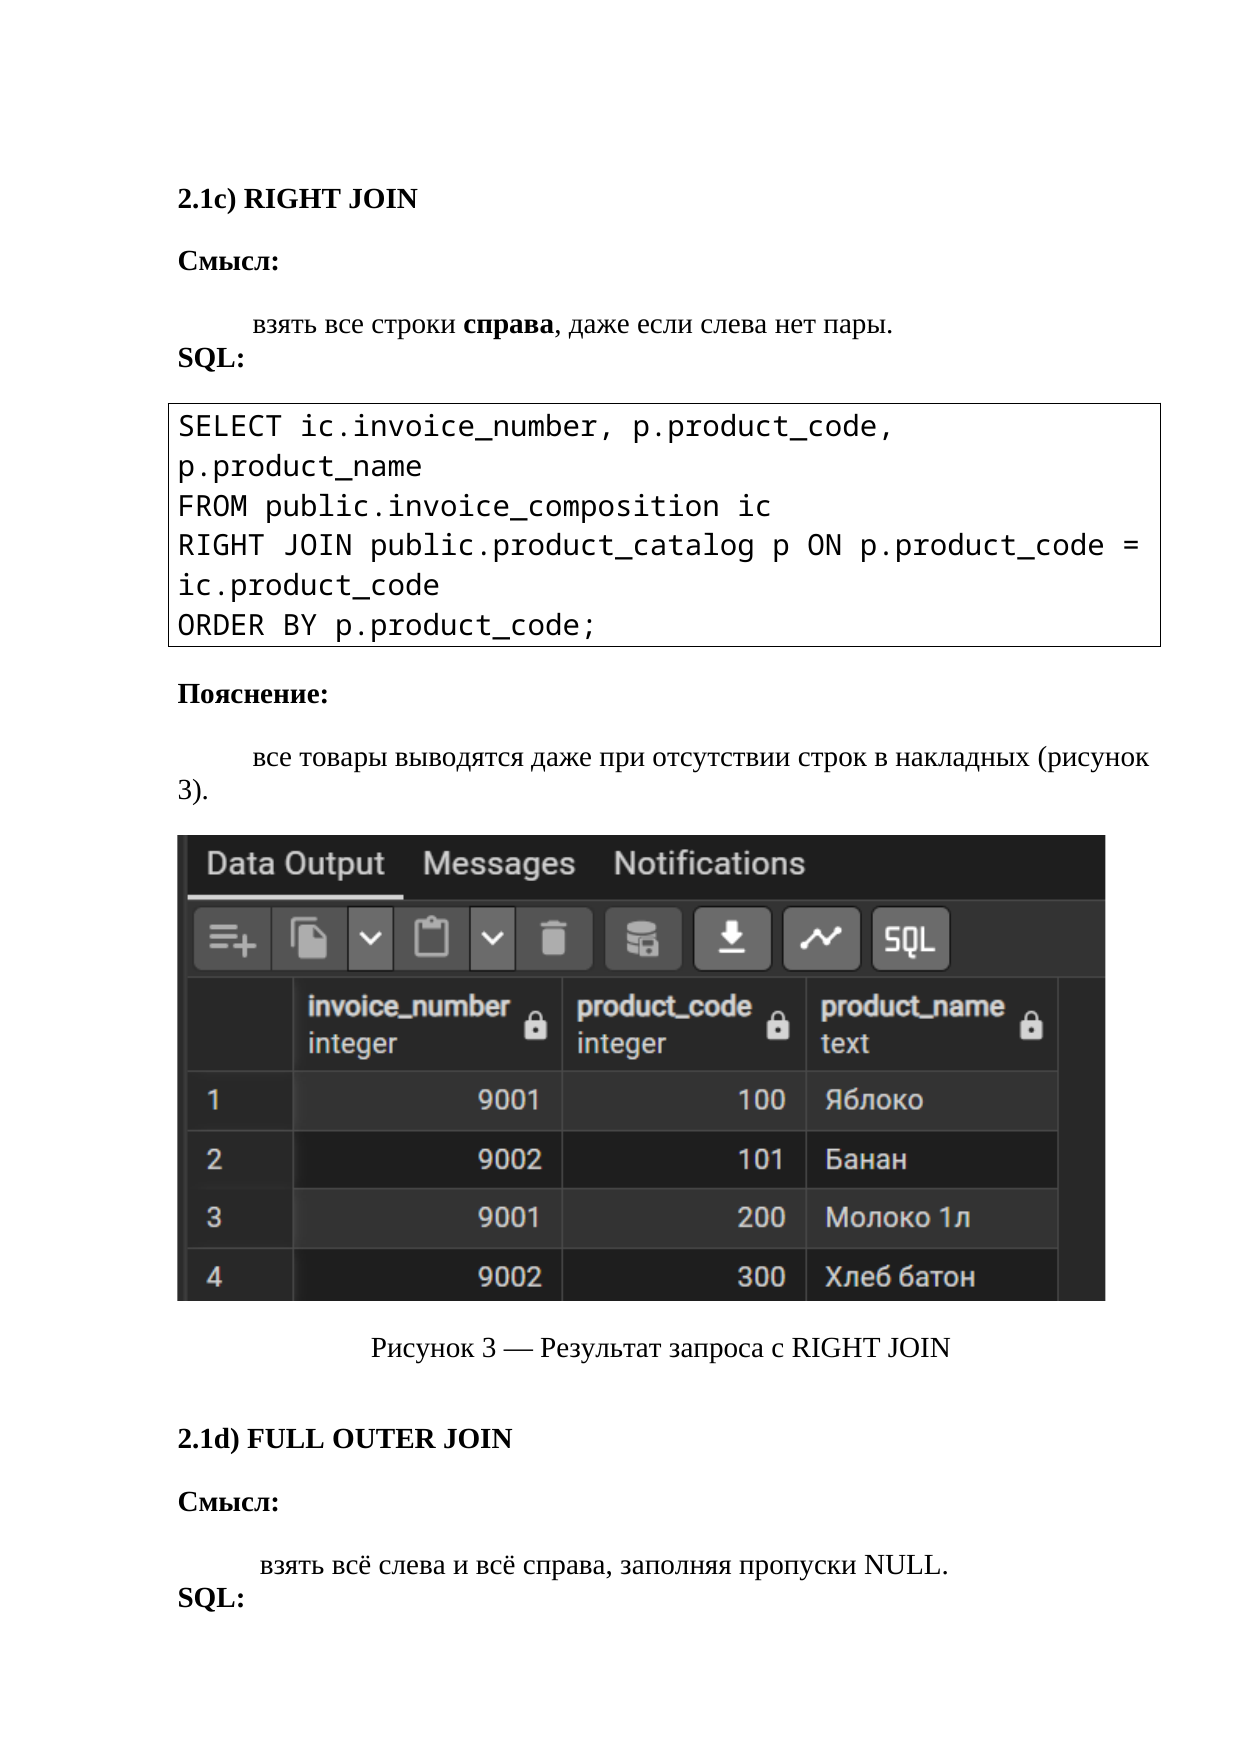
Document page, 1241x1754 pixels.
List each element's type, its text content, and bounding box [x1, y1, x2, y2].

text взять всё слева и всё справа, заполняя пропуски NULL. SQL: [177, 1547, 1152, 1614]
text ORDER BY p.product_code; [169, 601, 1160, 646]
text Смысл: [177, 1484, 1152, 1518]
text RIGHT JOIN public.product_catalog p ON p.product_code = ic.product_code [177, 525, 1152, 601]
text взять все строки справа, даже если слева нет пары. SQL: [177, 306, 1152, 373]
text 2.1d) FULL OUTER JOIN [177, 1421, 1152, 1455]
text FROM public.invoice_composition ic [177, 485, 1152, 525]
text все товары выводятся даже при отсутствии строк в накладных (рисунок 3). [177, 739, 1152, 806]
text SELECT ic.invoice_number, p.product_code, p.product_name [169, 404, 1160, 485]
text Рисунок 3 — Результат запроса с RIGHT JOIN [177, 1330, 1152, 1392]
picture [177, 835, 1106, 1301]
text 2.1c) RIGHT JOIN [177, 181, 1152, 214]
text Смысл: [177, 243, 1152, 277]
text Пояснение: [177, 676, 1152, 709]
